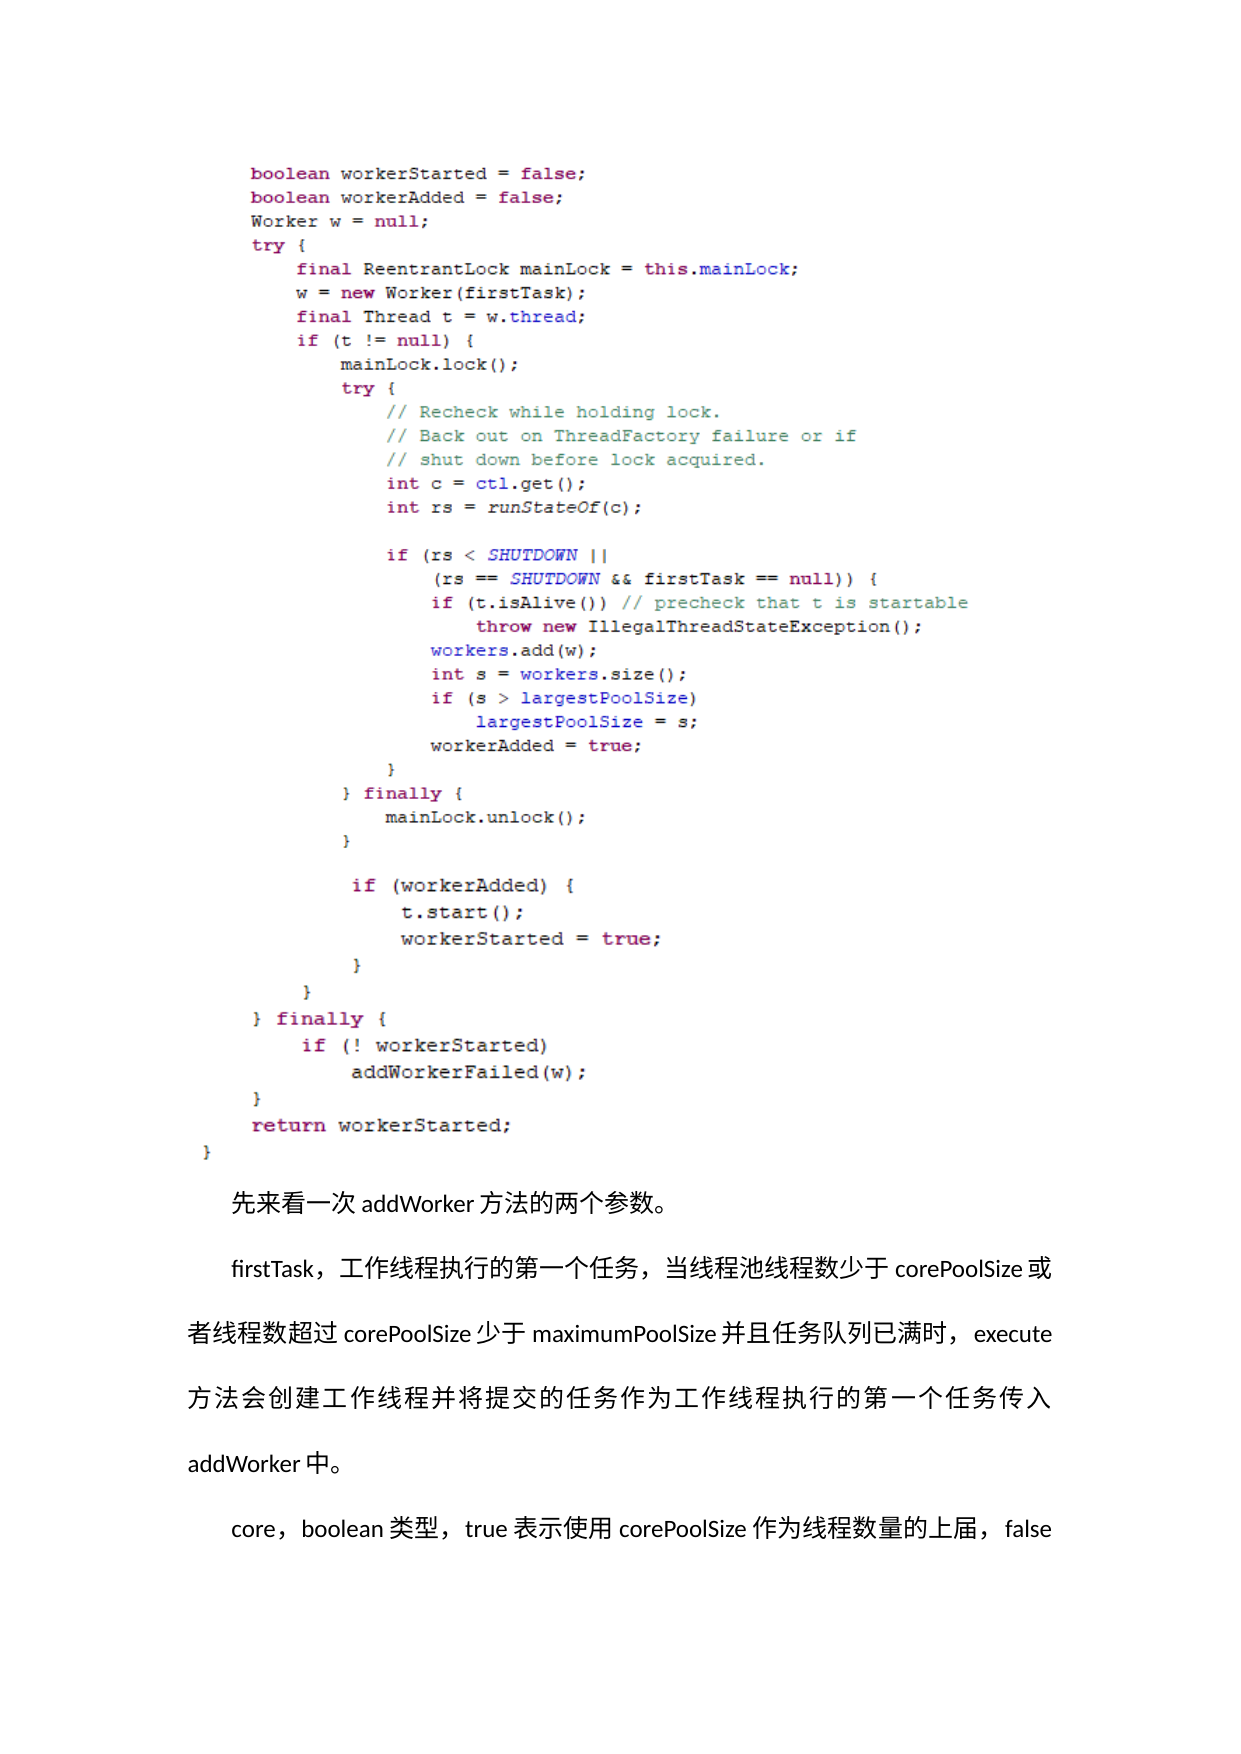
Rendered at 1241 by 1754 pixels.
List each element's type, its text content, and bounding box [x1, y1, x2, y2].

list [187, 1494, 1053, 1559]
list 先来看一次addWorker方法的两个参数。 [187, 1169, 1053, 1234]
picture [187, 162, 1053, 855]
picture [187, 877, 789, 1163]
list firstTask，工作线程执行的第一个任务，当线程池线程数少于corePoolSize或者线程数超过corePoolSize少于maximumPoolSize并且任务队列已满时，execute方法会创建工作线程并将提交的任务作为工作线程执行的第一个任务传入addWorker中。 [187, 1234, 1053, 1494]
